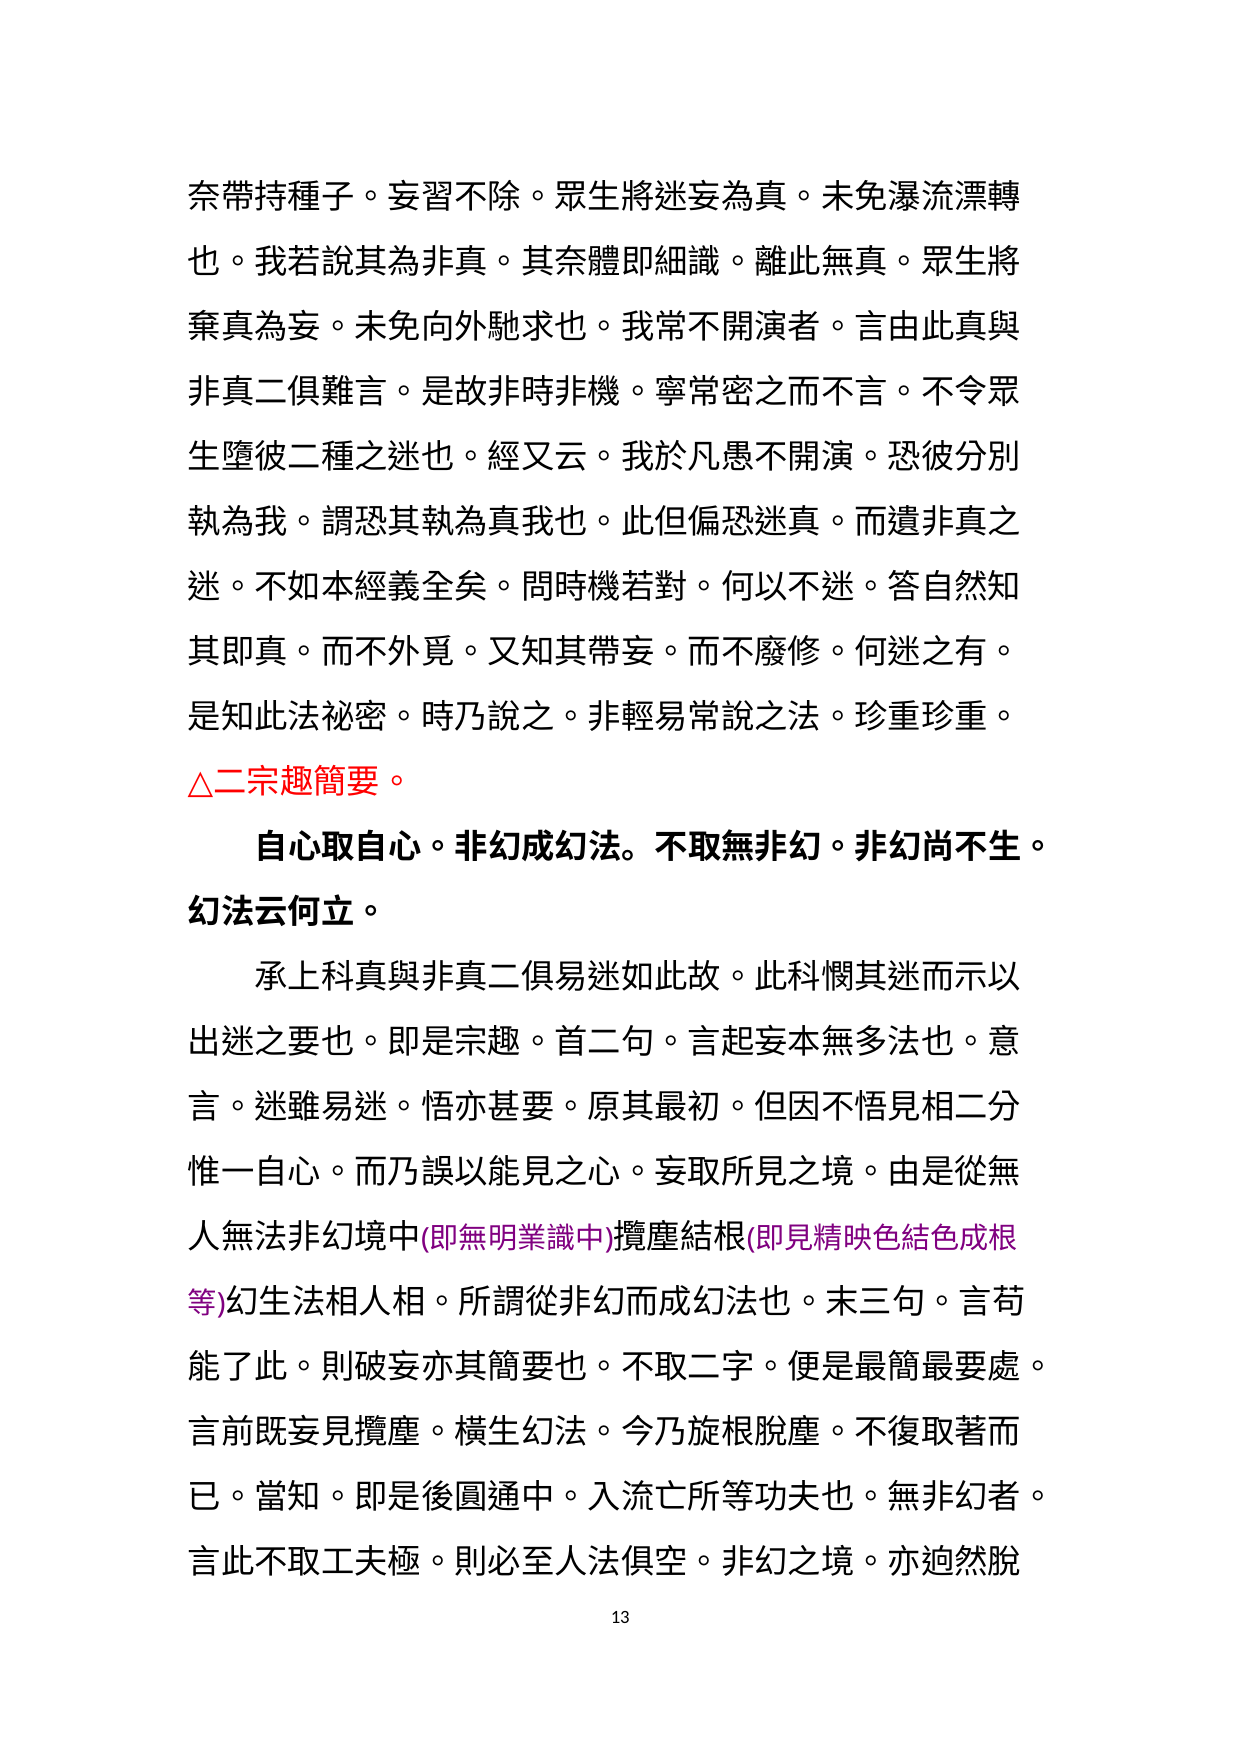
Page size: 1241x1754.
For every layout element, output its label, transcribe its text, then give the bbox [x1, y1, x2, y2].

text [187, 162, 1053, 747]
text △二宗趣簡要。 [187, 747, 1053, 812]
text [187, 942, 1053, 1592]
text 自心取自心。非幻成幻法。不取無非幻。非幻尚不生。幻法云何立。 [187, 812, 1053, 942]
